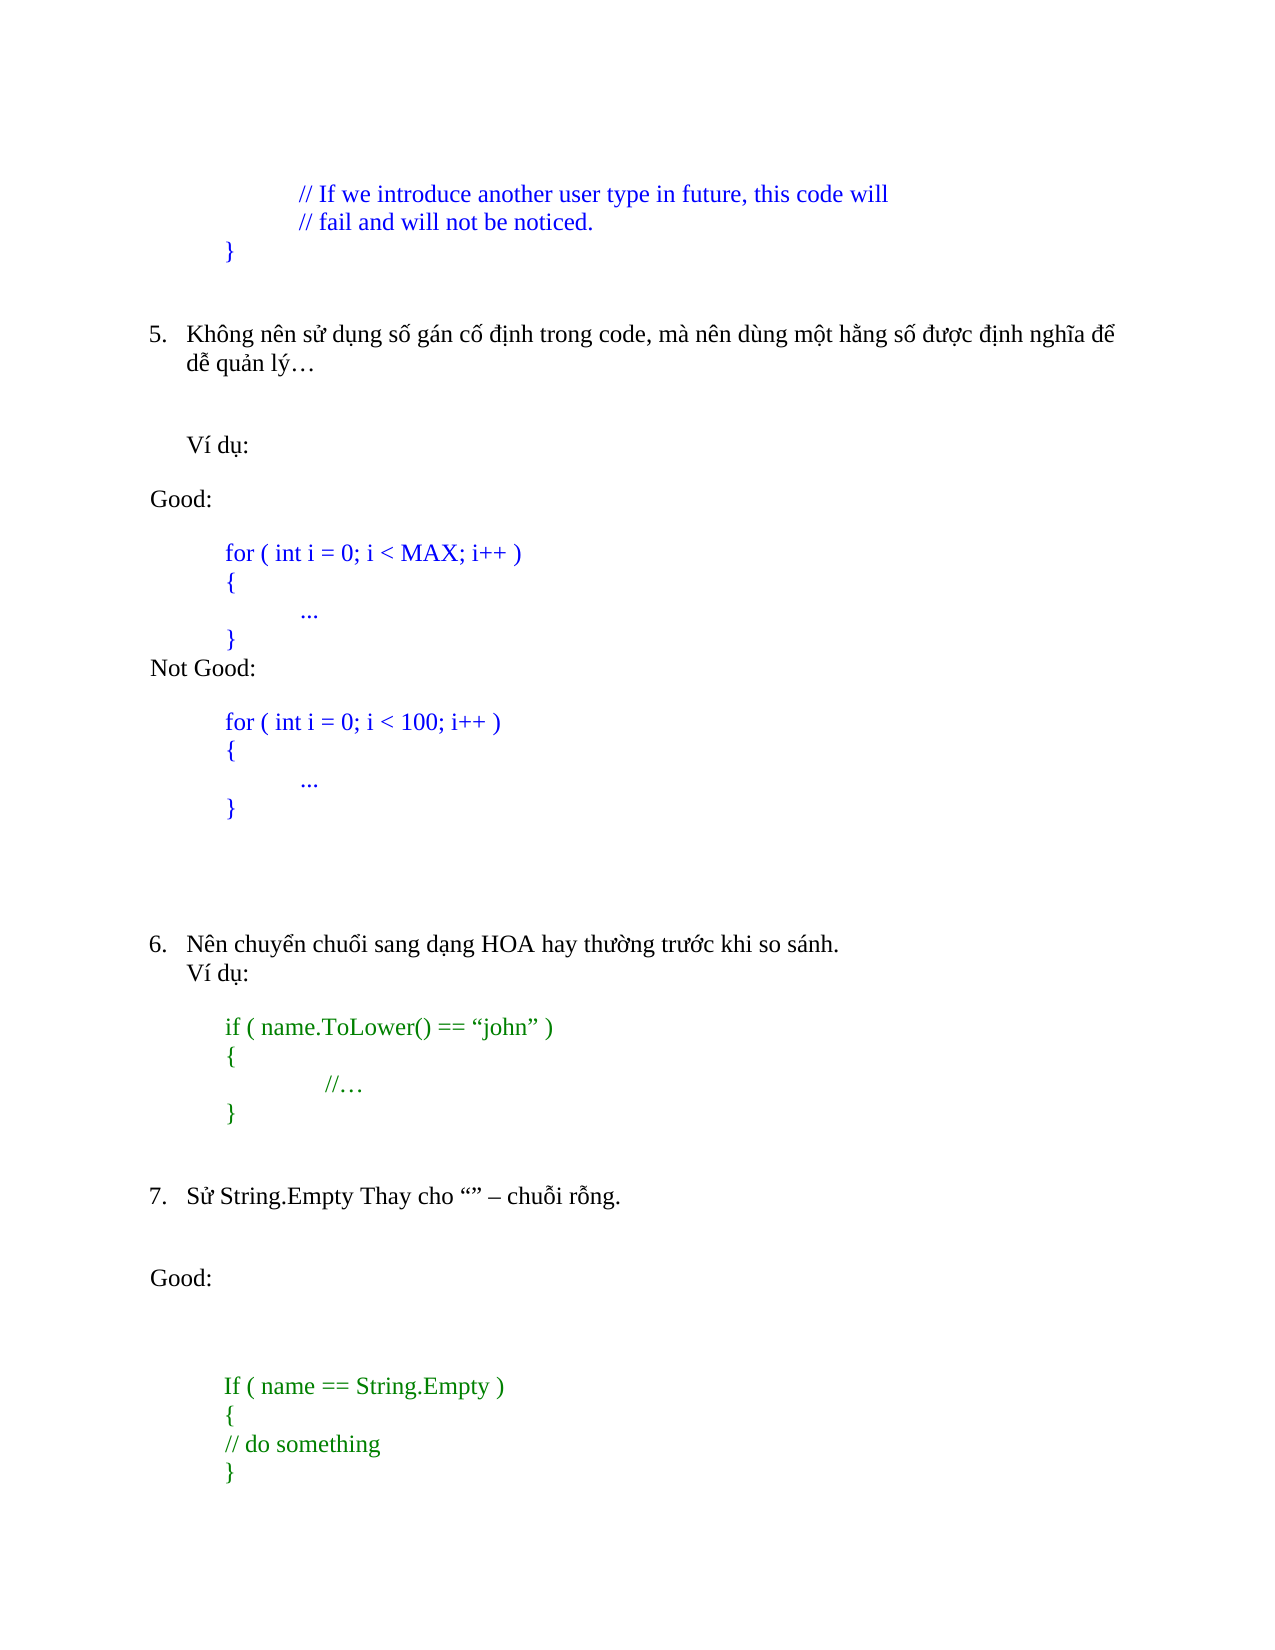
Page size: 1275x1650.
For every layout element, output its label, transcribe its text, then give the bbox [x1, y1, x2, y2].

text } [223, 1457, 1125, 1486]
text // fail and will not be noticed. [298, 207, 1125, 236]
text ... [225, 764, 1125, 793]
text } [225, 793, 1125, 822]
text for ( int i = 0; i < MAX; i++ ) [225, 538, 1125, 567]
list Nên chuyển chuổi sang dạng HOA hay thường trước khi so sánh. [148, 929, 1125, 958]
text { [225, 567, 1125, 595]
text Not Good: [150, 653, 1125, 682]
text { [225, 736, 1125, 764]
text If ( name == String.Empty ) [223, 1371, 1125, 1400]
text //… [225, 1069, 1125, 1098]
text Good: [150, 484, 1125, 513]
text } [225, 1098, 1125, 1127]
list Sử String.Empty Thay cho “” – chuỗi rỗng. [148, 1181, 1125, 1210]
text { [225, 1041, 1125, 1069]
list Không nên sử dụng số gán cố định trong code, mà nên dùng một hằng số được định nghĩa để dễ quản lý… [148, 319, 1125, 376]
text Ví dụ: [186, 958, 1125, 987]
text // If we introduce another user type in future, this code will [298, 179, 1125, 207]
text // do something [223, 1429, 1125, 1457]
text } [225, 624, 1125, 653]
text Good: [150, 1263, 1125, 1292]
text Ví dụ: [186, 430, 1125, 459]
text { [223, 1400, 1125, 1429]
text } [223, 236, 1125, 265]
text if ( name.ToLower() == “john” ) [225, 1012, 1125, 1041]
text for ( int i = 0; i < 100; i++ ) [225, 707, 1125, 736]
text ... [225, 595, 1125, 624]
